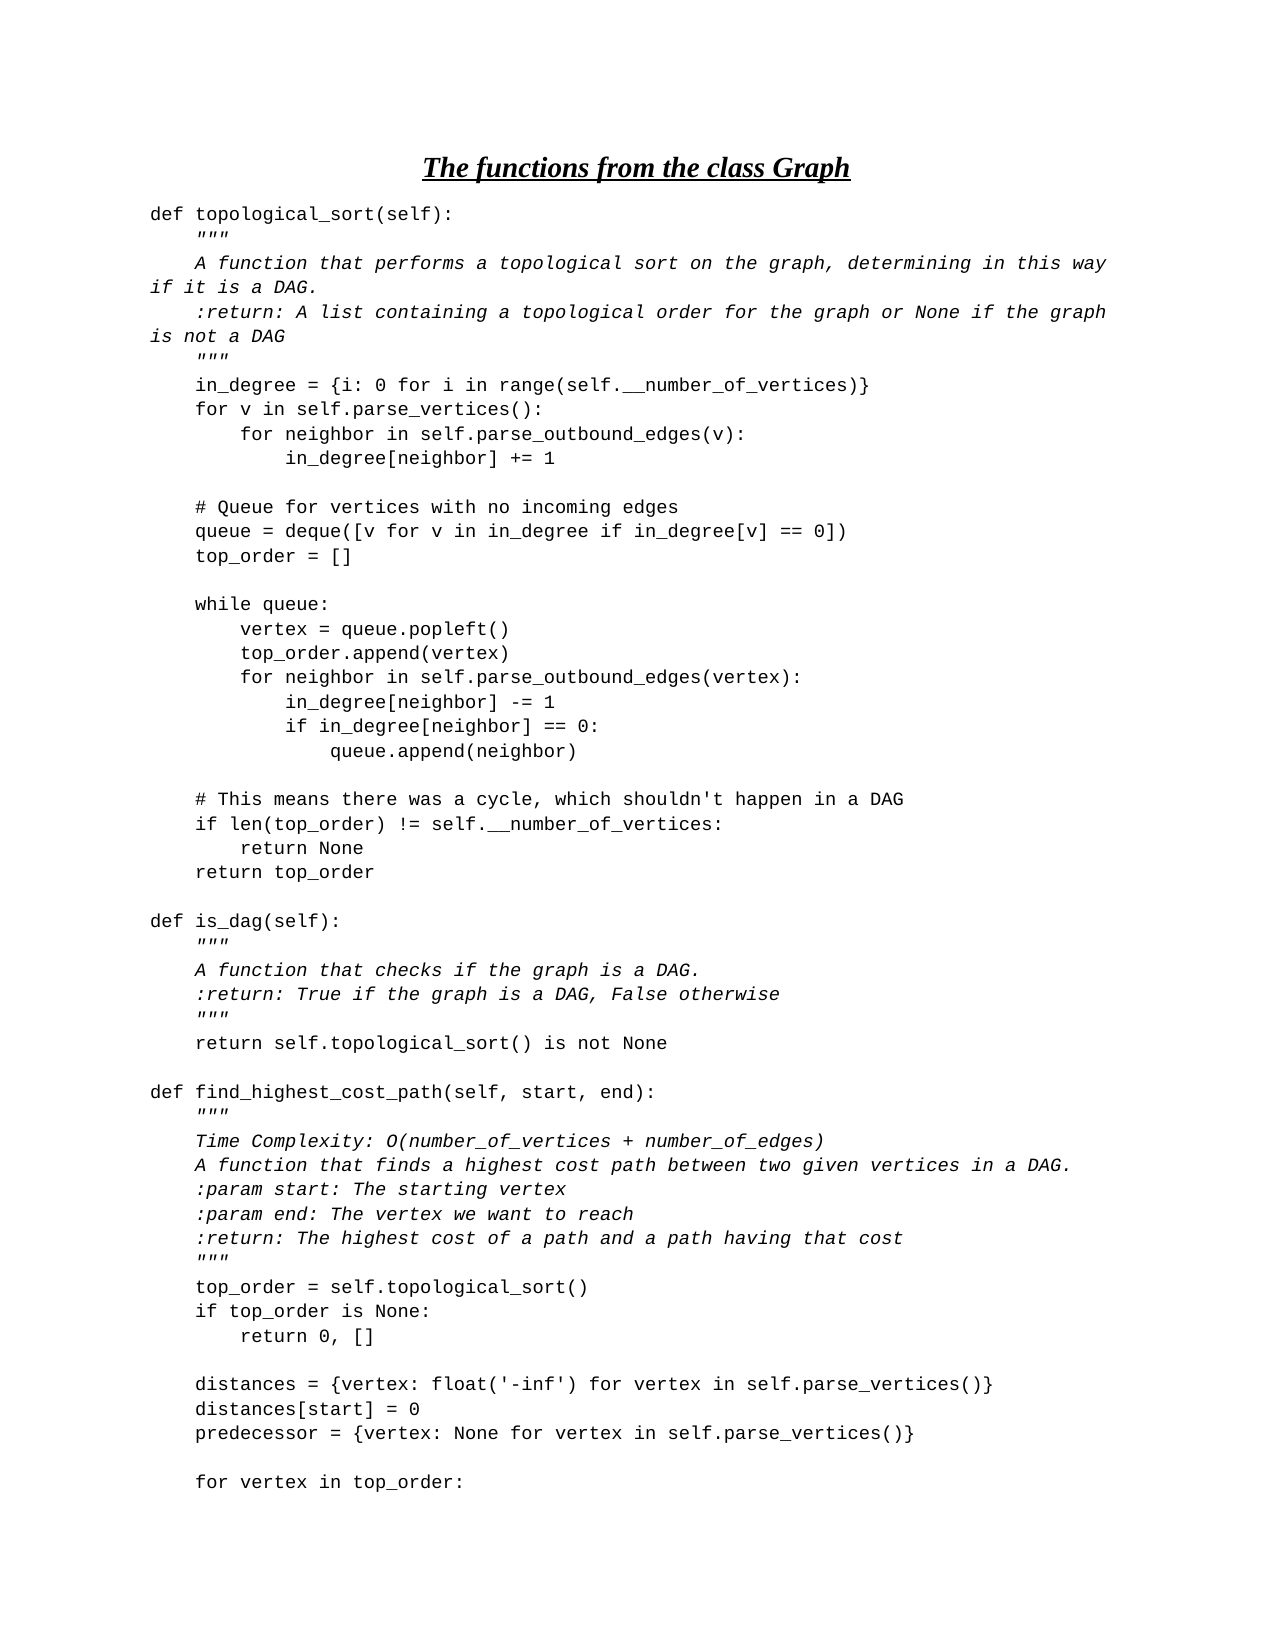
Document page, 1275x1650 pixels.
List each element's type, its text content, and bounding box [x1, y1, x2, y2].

text The functions from the class Graph [150, 150, 1125, 183]
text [150, 205, 1125, 1494]
